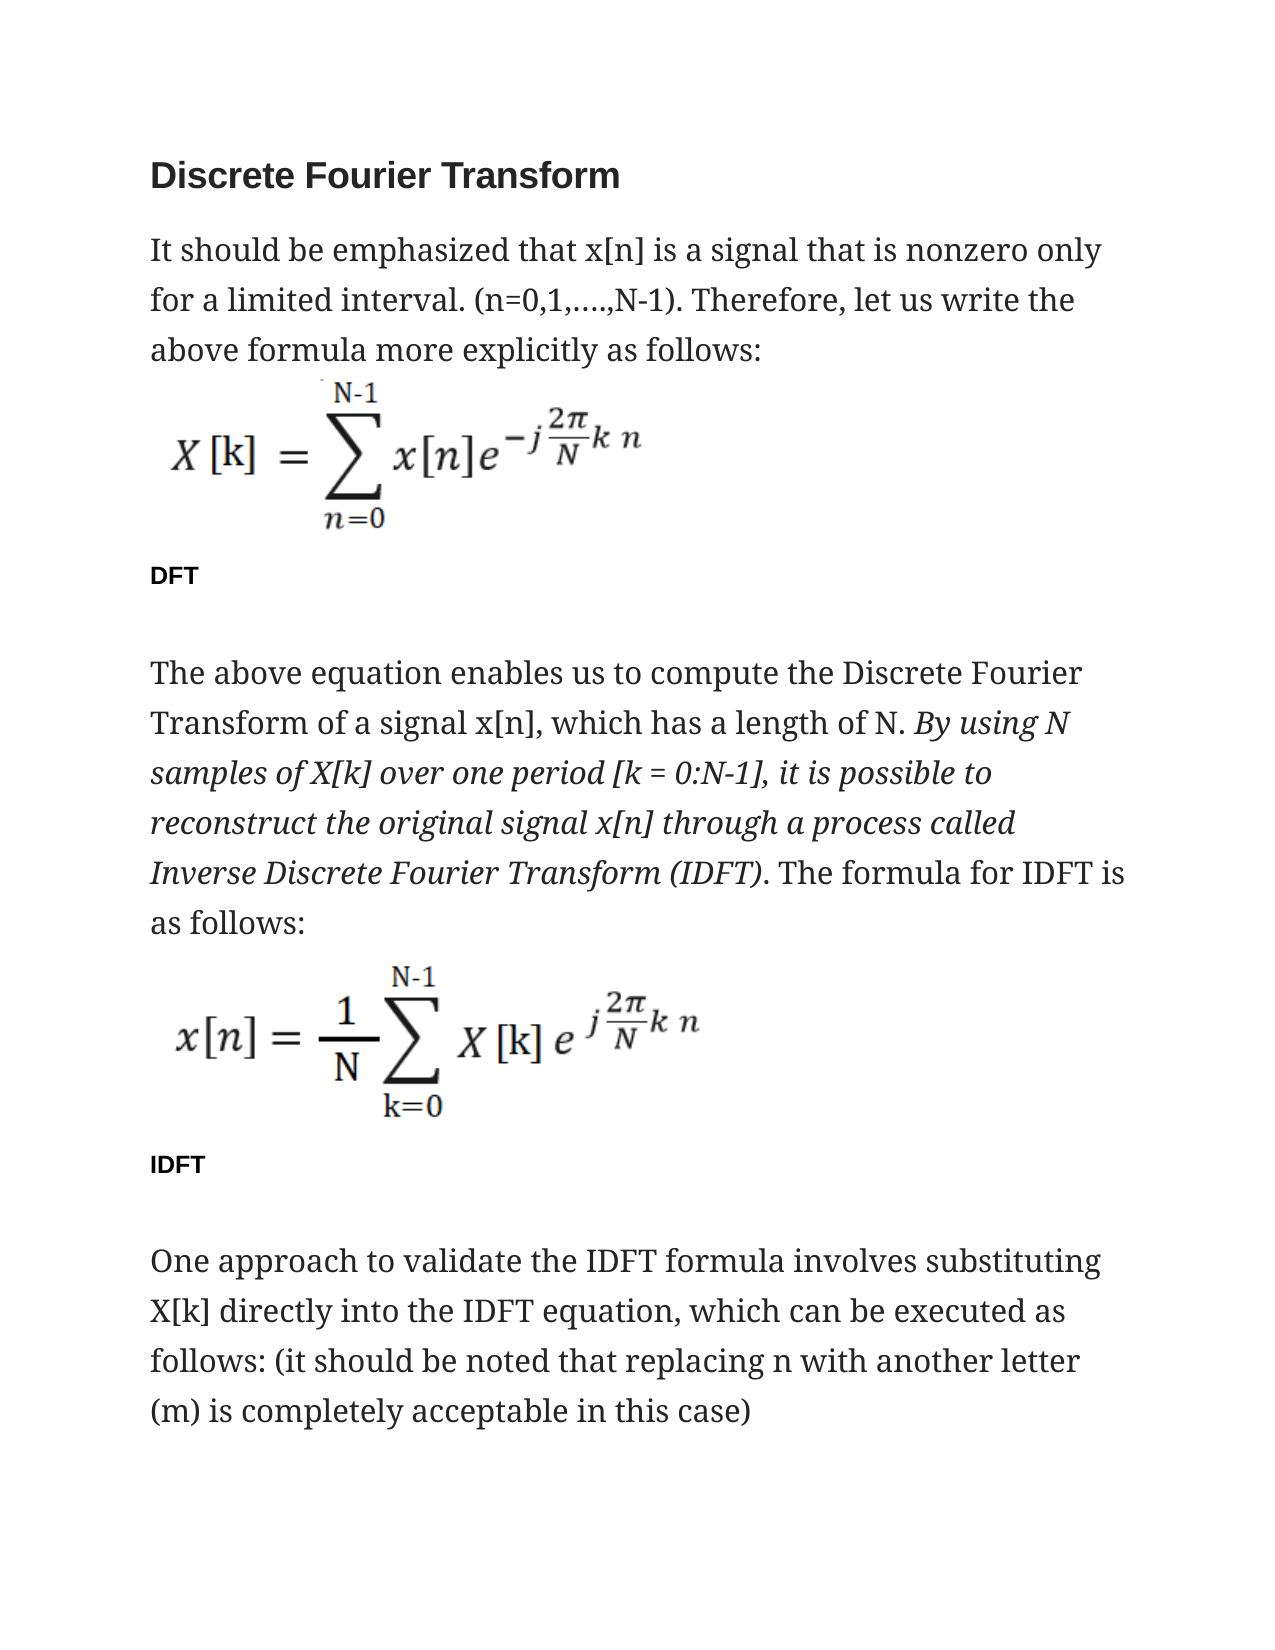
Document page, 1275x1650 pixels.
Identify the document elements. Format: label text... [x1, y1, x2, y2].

picture [150, 370, 682, 561]
text It should be emphasized that x[n] is a signal that is nonzero only for a limited interval. (n=0,1,….,N-1). Therefore, let us write the above formula more explicitly as follows: [150, 220, 1125, 370]
text One approach to validate the IDFT formula involves substituting X[k] directly into the IDFT equation, which can be executed as follows: (it should be noted that replacing n with another letter (m) is completely acceptable in this case) [150, 1232, 1125, 1432]
text Discrete Fourier Transform [150, 150, 1125, 197]
text IDFT [150, 1149, 1125, 1178]
text DFT [150, 561, 1125, 590]
text The above equation enables us to compute the Discrete Fourier Transform of a signal x[n], which has a length of N. By using N samples of X[k] over one period [k = 0:N-1], it is possible to reconstruct the original signal x[n] through a process called Inverse Discrete Fourier Transform (IDFT). The formula for IDFT is as follows: [150, 643, 1125, 943]
picture [150, 943, 729, 1150]
